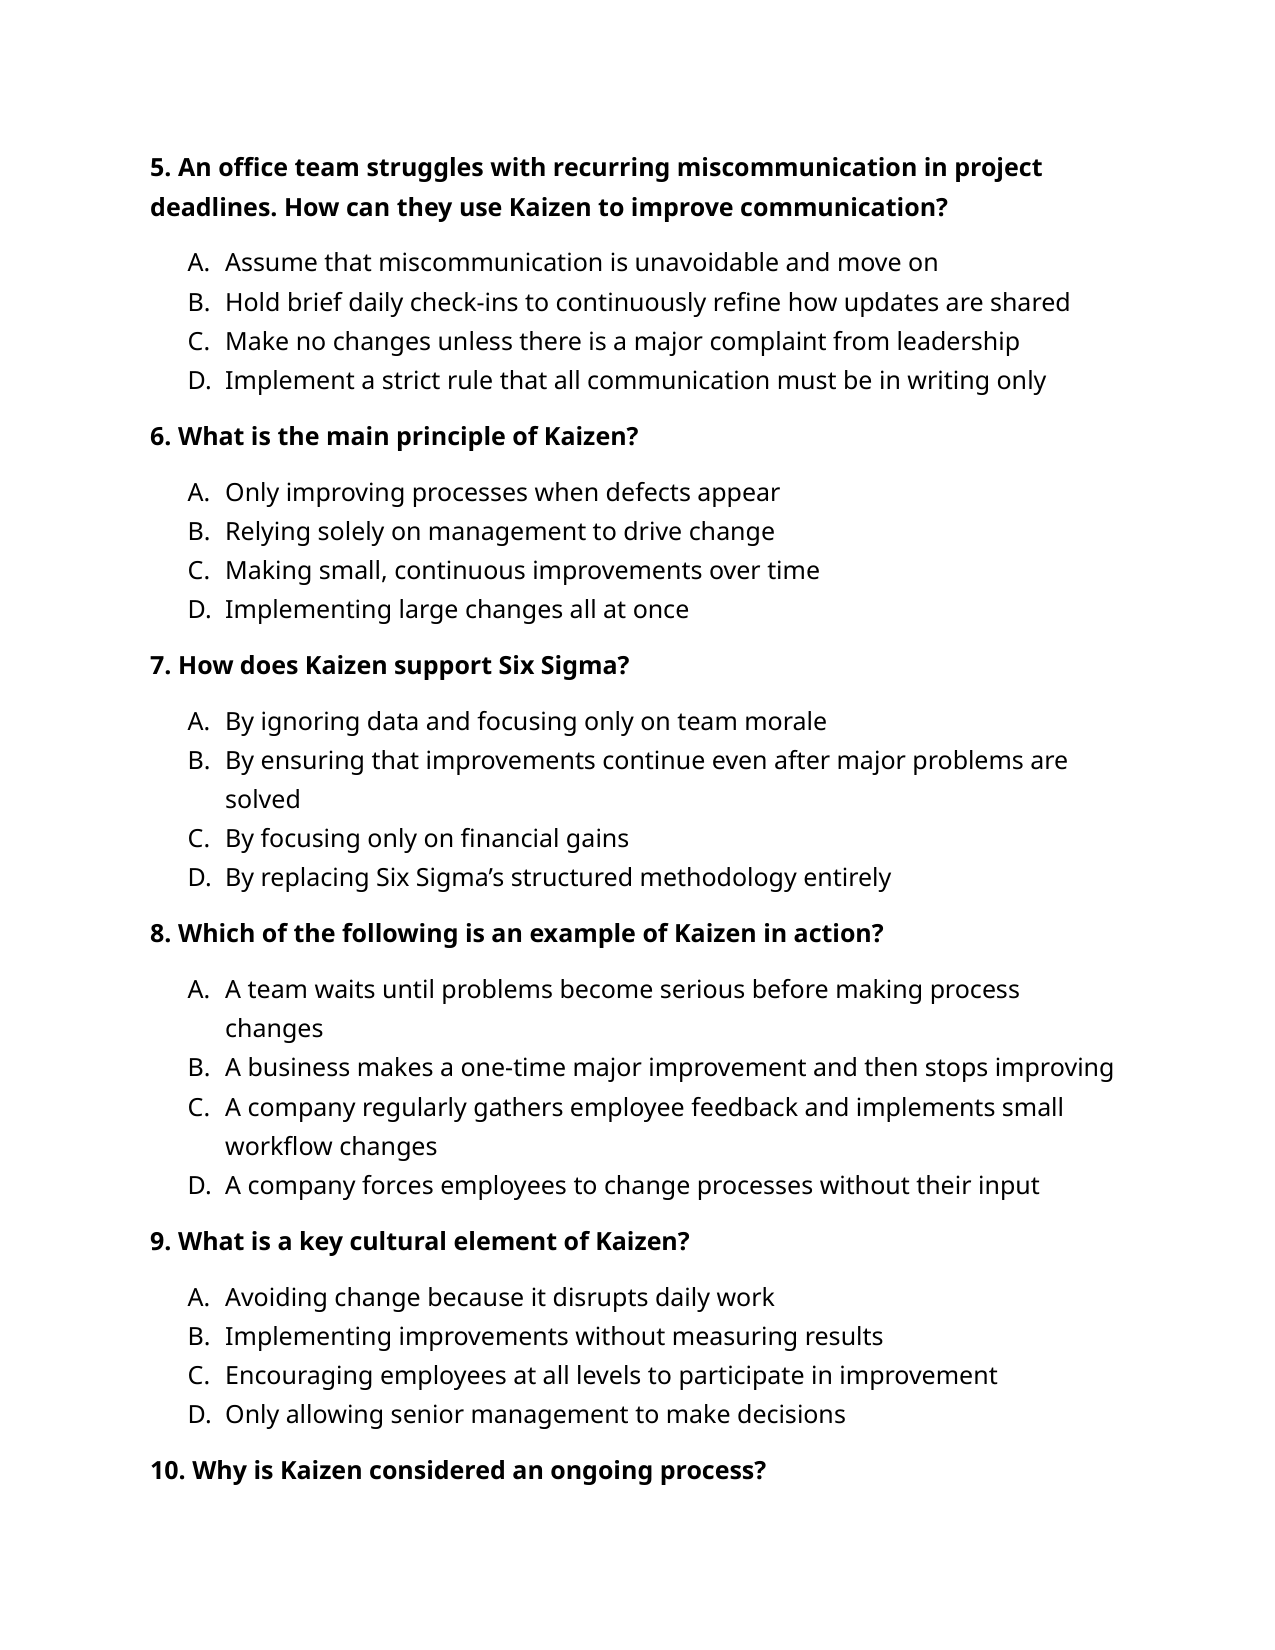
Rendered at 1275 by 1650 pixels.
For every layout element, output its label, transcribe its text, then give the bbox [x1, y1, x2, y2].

list By ensuring that improvements continue even after major problems are solved [187, 742, 1125, 816]
list Implementing large changes all at once [187, 592, 1125, 626]
list Only allowing senior management to make decisions [187, 1397, 1125, 1431]
text 7. How does Kaizen support Six Sigma? [150, 647, 1125, 682]
list Making small, continuous improvements over time [187, 552, 1125, 587]
list Encouraging employees at all levels to participate in improvement [187, 1357, 1125, 1392]
list By replacing Six Sigma’s structured methodology entirely [187, 860, 1125, 894]
list Only improving processes when defects appear [187, 474, 1125, 508]
text 10. Why is Kaizen considered an ongoing process? [150, 1452, 1125, 1487]
text 5. An office team struggles with recurring miscommunication in project deadlines. How can they use Kaizen to improve communication? [150, 150, 1125, 223]
list A company forces employees to change processes without their input [187, 1167, 1125, 1202]
text 8. Which of the following is an example of Kaizen in action? [150, 916, 1125, 950]
list Implement a strict rule that all communication must be in writing only [187, 362, 1125, 397]
list Implementing improvements without measuring results [187, 1318, 1125, 1352]
list Avoiding change because it disrupts daily work [187, 1279, 1125, 1313]
list By focusing only on financial gains [187, 821, 1125, 855]
list By ignoring data and focusing only on team morale [187, 703, 1125, 737]
list Assume that miscommunication is unavoidable and move on [187, 245, 1125, 279]
text 6. What is the main principle of Kaizen? [150, 418, 1125, 452]
list A business makes a one-time major improvement and then stops improving [187, 1050, 1125, 1084]
list Relying solely on management to drive change [187, 513, 1125, 547]
list A company regularly gathers employee feedback and implements small workflow changes [187, 1089, 1125, 1162]
list A team waits until problems become serious before making process changes [187, 972, 1125, 1045]
list Hold brief daily check-ins to continuously refine how updates are shared [187, 284, 1125, 318]
text 9. What is a key cultural element of Kaizen? [150, 1223, 1125, 1257]
list Make no changes unless there is a major complaint from leadership [187, 323, 1125, 357]
